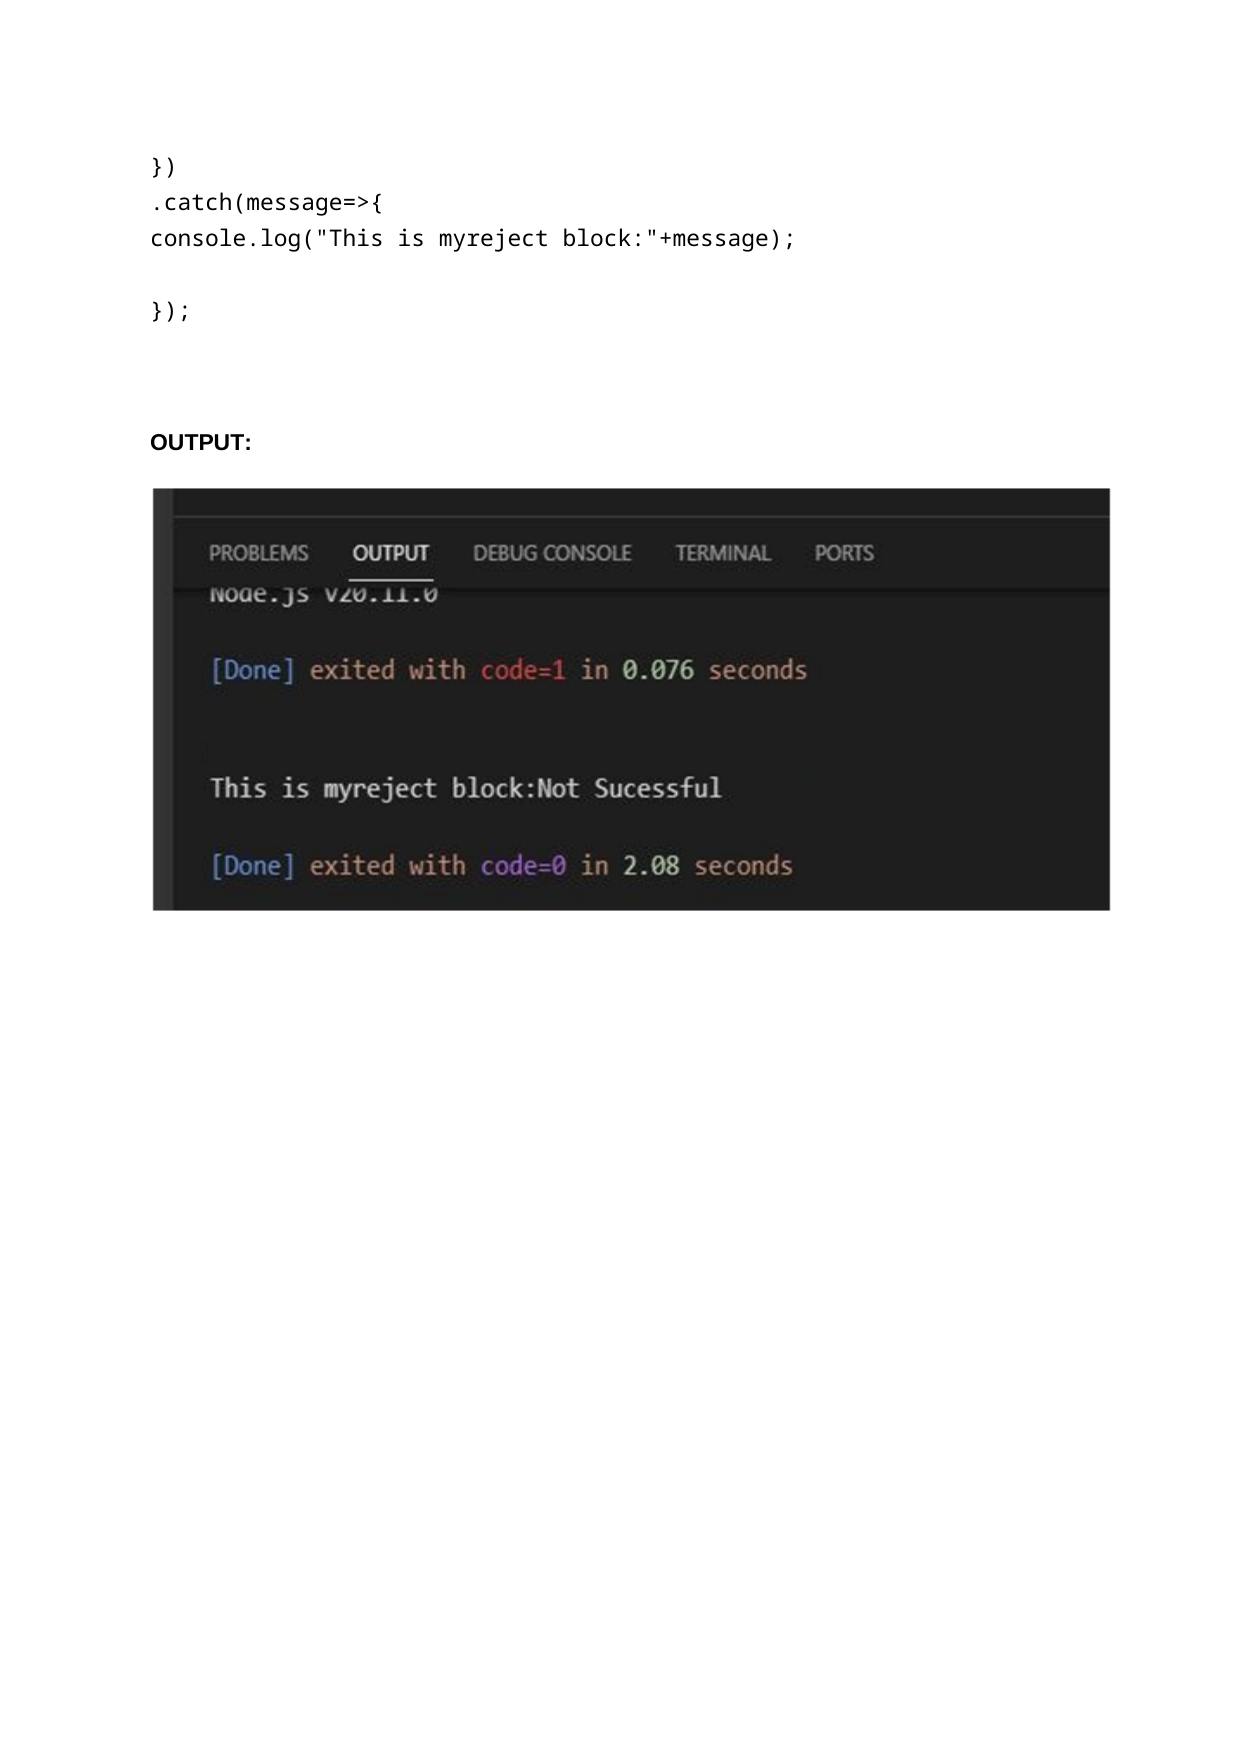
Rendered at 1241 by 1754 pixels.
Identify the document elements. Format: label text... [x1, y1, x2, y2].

text OUTPUT: [150, 429, 1090, 455]
text }); [150, 294, 1090, 325]
picture [150, 486, 1112, 912]
text console.log("This is myreject block:"+message); [150, 222, 1090, 253]
text }) [150, 150, 1090, 181]
text .catch(message=>{ [150, 186, 1090, 217]
